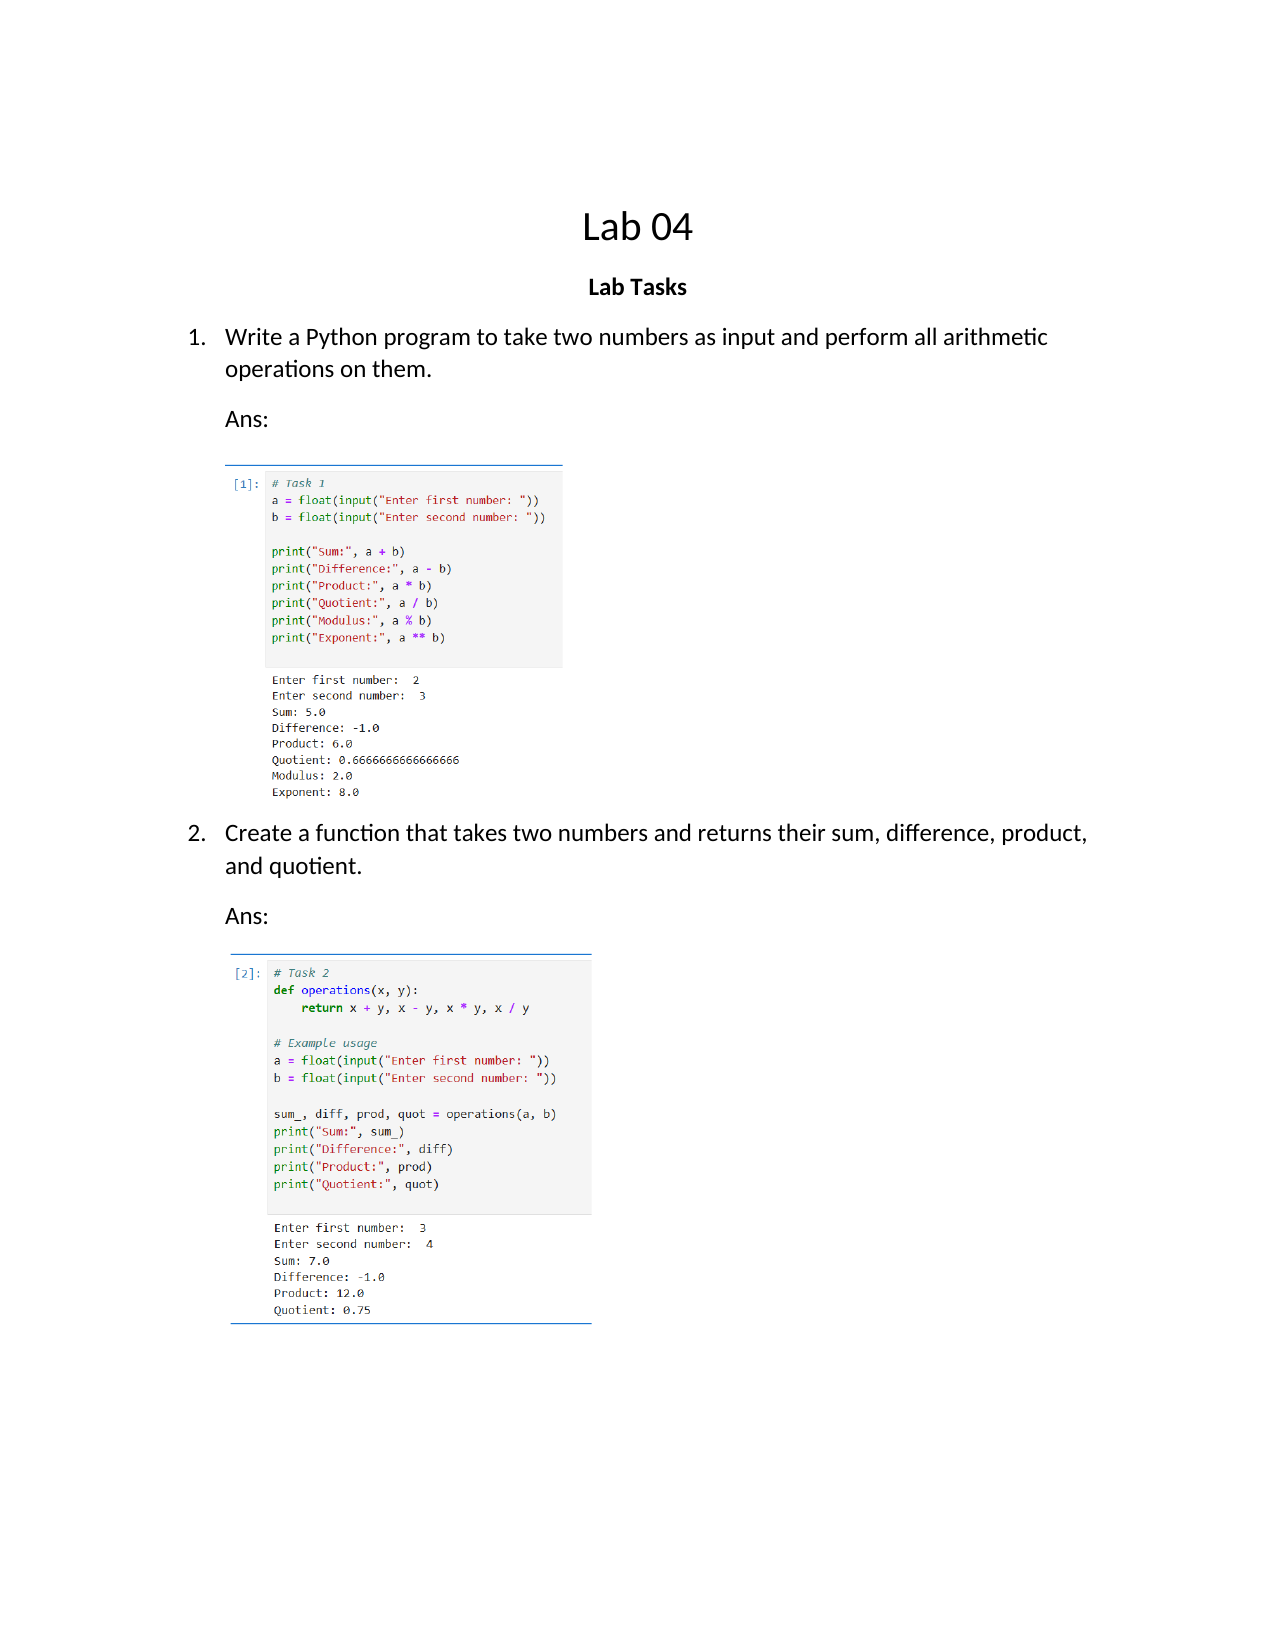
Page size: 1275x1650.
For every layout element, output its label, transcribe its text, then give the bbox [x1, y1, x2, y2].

list Write a Python program to take two numbers as input and perform all arithmetic operations on them. [187, 321, 1125, 384]
text Ans: [225, 900, 1125, 930]
text Lab 04 [150, 199, 1125, 250]
list Create a function that takes two numbers and returns their sum, difference, product, and quotient. [187, 817, 1125, 881]
text Lab Tasks [150, 271, 1125, 302]
text Ans: [225, 403, 1125, 434]
picture [225, 452, 563, 799]
picture [230, 949, 592, 1325]
